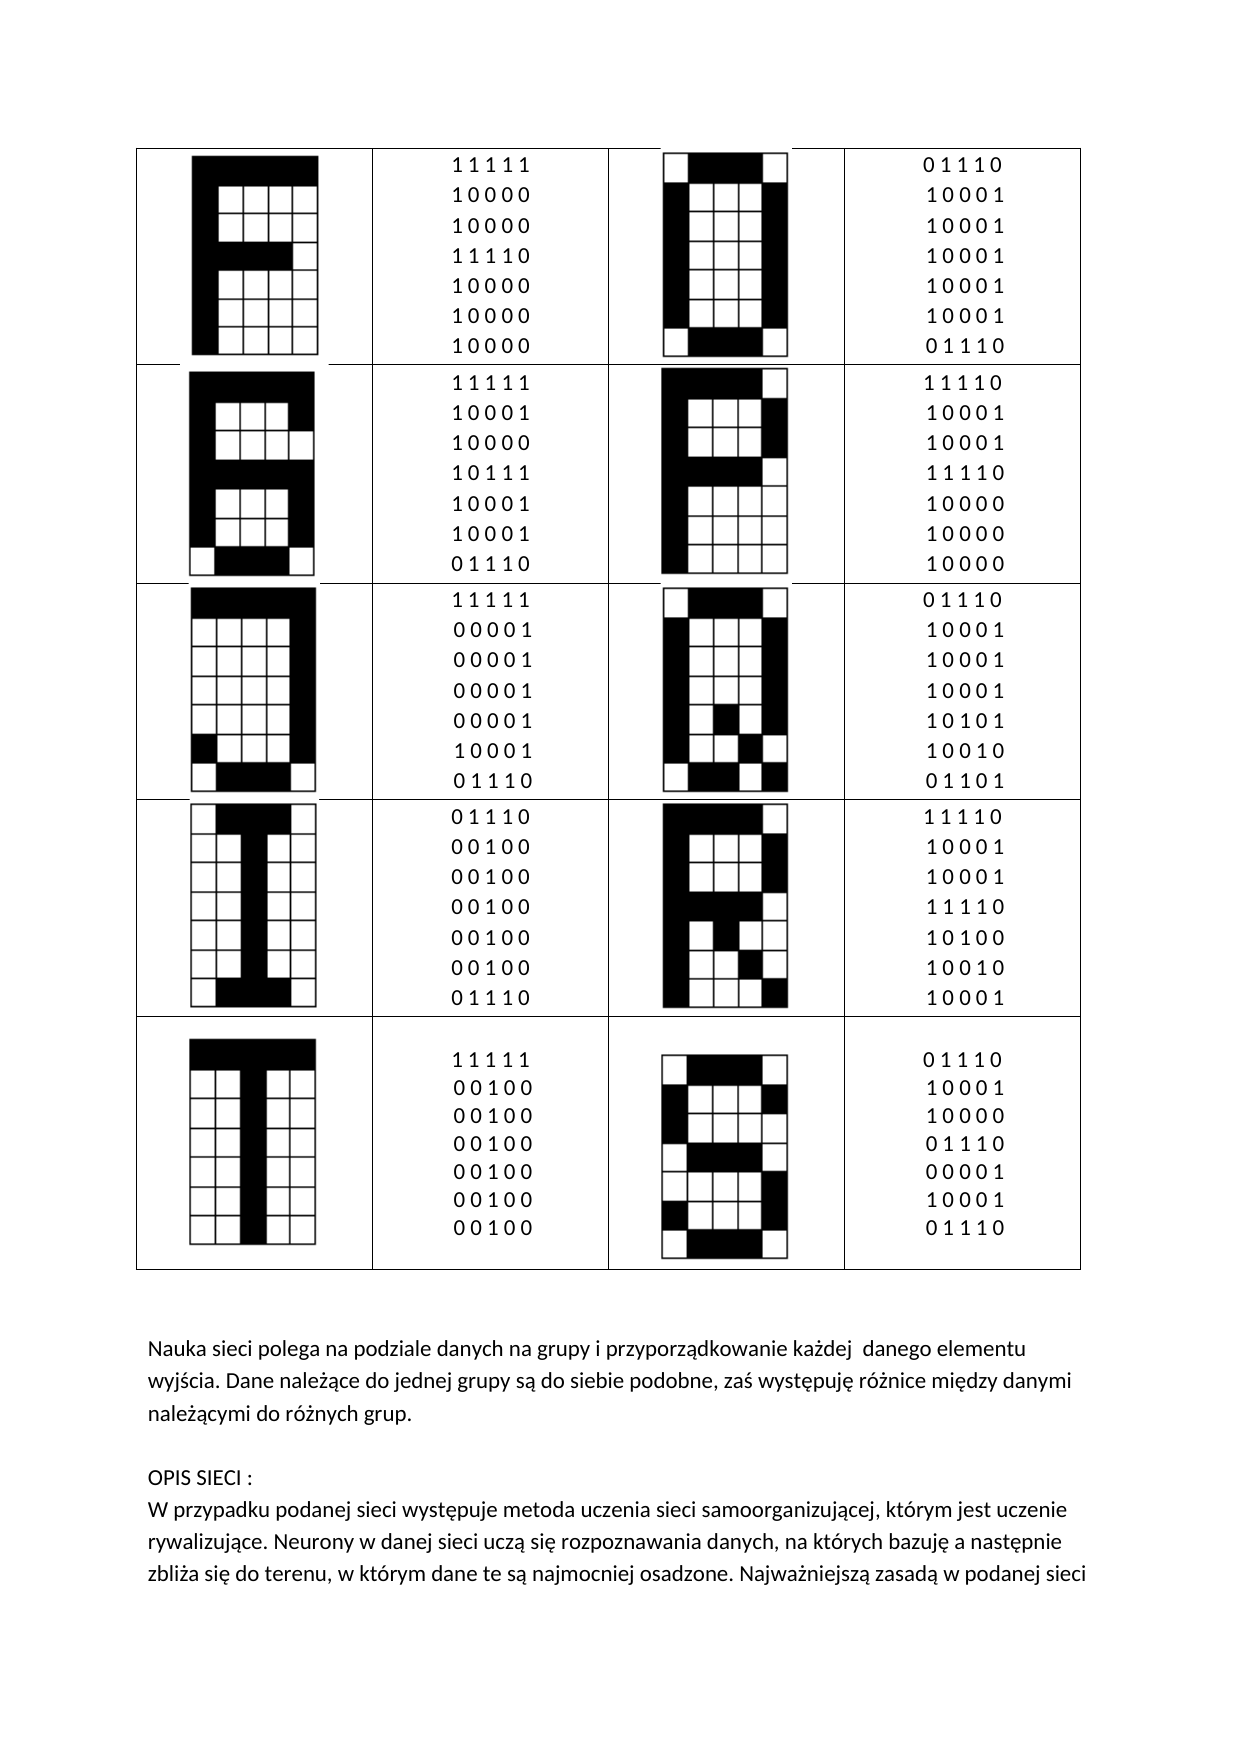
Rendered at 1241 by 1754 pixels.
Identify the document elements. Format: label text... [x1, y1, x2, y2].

table_cell [609, 149, 844, 364]
picture [189, 799, 320, 1014]
picture [188, 583, 320, 797]
picture [188, 1036, 320, 1250]
table_cell 1 1 1 1 0 1 0 0 0 1 1 0 0 0 1 1 1 1 1 0 1 0 0 0 0 1 0 0 0 0 1 0 0 0 0 [845, 365, 1080, 582]
table_cell 1 1 1 1 1 1 0 0 0 1 1 0 0 0 0 1 0 1 1 1 1 0 0 0 1 1 0 0 0 1 0 1 1 1 0 [373, 365, 608, 582]
table_cell 1 1 1 1 0 1 0 0 0 1 1 0 0 0 1 1 1 1 1 0 1 0 1 0 0 1 0 0 1 0 1 0 0 0 1 [845, 800, 1080, 1016]
table_cell 0 1 1 1 0 1 0 0 0 1 1 0 0 0 1 1 0 0 0 1 1 0 1 0 1 1 0 0 1 0 0 1 1 0 1 [845, 584, 1080, 798]
picture [180, 364, 329, 581]
table_cell 0 1 1 1 0 1 0 0 0 1 1 0 0 0 1 1 0 0 0 1 1 0 0 0 1 1 0 0 0 1 0 1 1 1 0 [845, 149, 1080, 364]
picture [189, 150, 325, 360]
picture [660, 583, 792, 797]
table_cell [137, 149, 372, 364]
table_cell [609, 1017, 844, 1269]
table_cell [137, 584, 372, 798]
table_cell [609, 365, 844, 582]
table_cell [137, 1017, 372, 1269]
table_cell [137, 800, 372, 1016]
table_cell [609, 584, 844, 798]
table_cell 0 1 1 1 0 0 0 1 0 0 0 0 1 0 0 0 0 1 0 0 0 0 1 0 0 0 0 1 0 0 0 1 1 1 0 [373, 800, 608, 1016]
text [148, 1270, 1093, 1588]
picture [660, 1050, 792, 1264]
table_cell [137, 365, 372, 582]
picture [660, 800, 792, 1013]
table_cell 1 1 1 1 1 0 0 1 0 0 0 0 1 0 0 0 0 1 0 0 0 0 1 0 0 0 0 1 0 0 0 0 1 0 0 [373, 1017, 608, 1269]
table_cell 1 1 1 1 1 0 0 0 0 1 0 0 0 0 1 0 0 0 0 1 0 0 0 0 1 1 0 0 0 1 0 1 1 1 0 [373, 584, 608, 798]
picture [660, 148, 792, 362]
table_cell 1 1 1 1 1 1 0 0 0 0 1 0 0 0 0 1 1 1 1 0 1 0 0 0 0 1 0 0 0 0 1 0 0 0 0 [373, 149, 608, 364]
picture [660, 366, 792, 579]
table_cell 0 1 1 1 0 1 0 0 0 1 1 0 0 0 0 0 1 1 1 0 0 0 0 0 1 1 0 0 0 1 0 1 1 1 0 [845, 1017, 1080, 1269]
table_cell [609, 800, 844, 1016]
